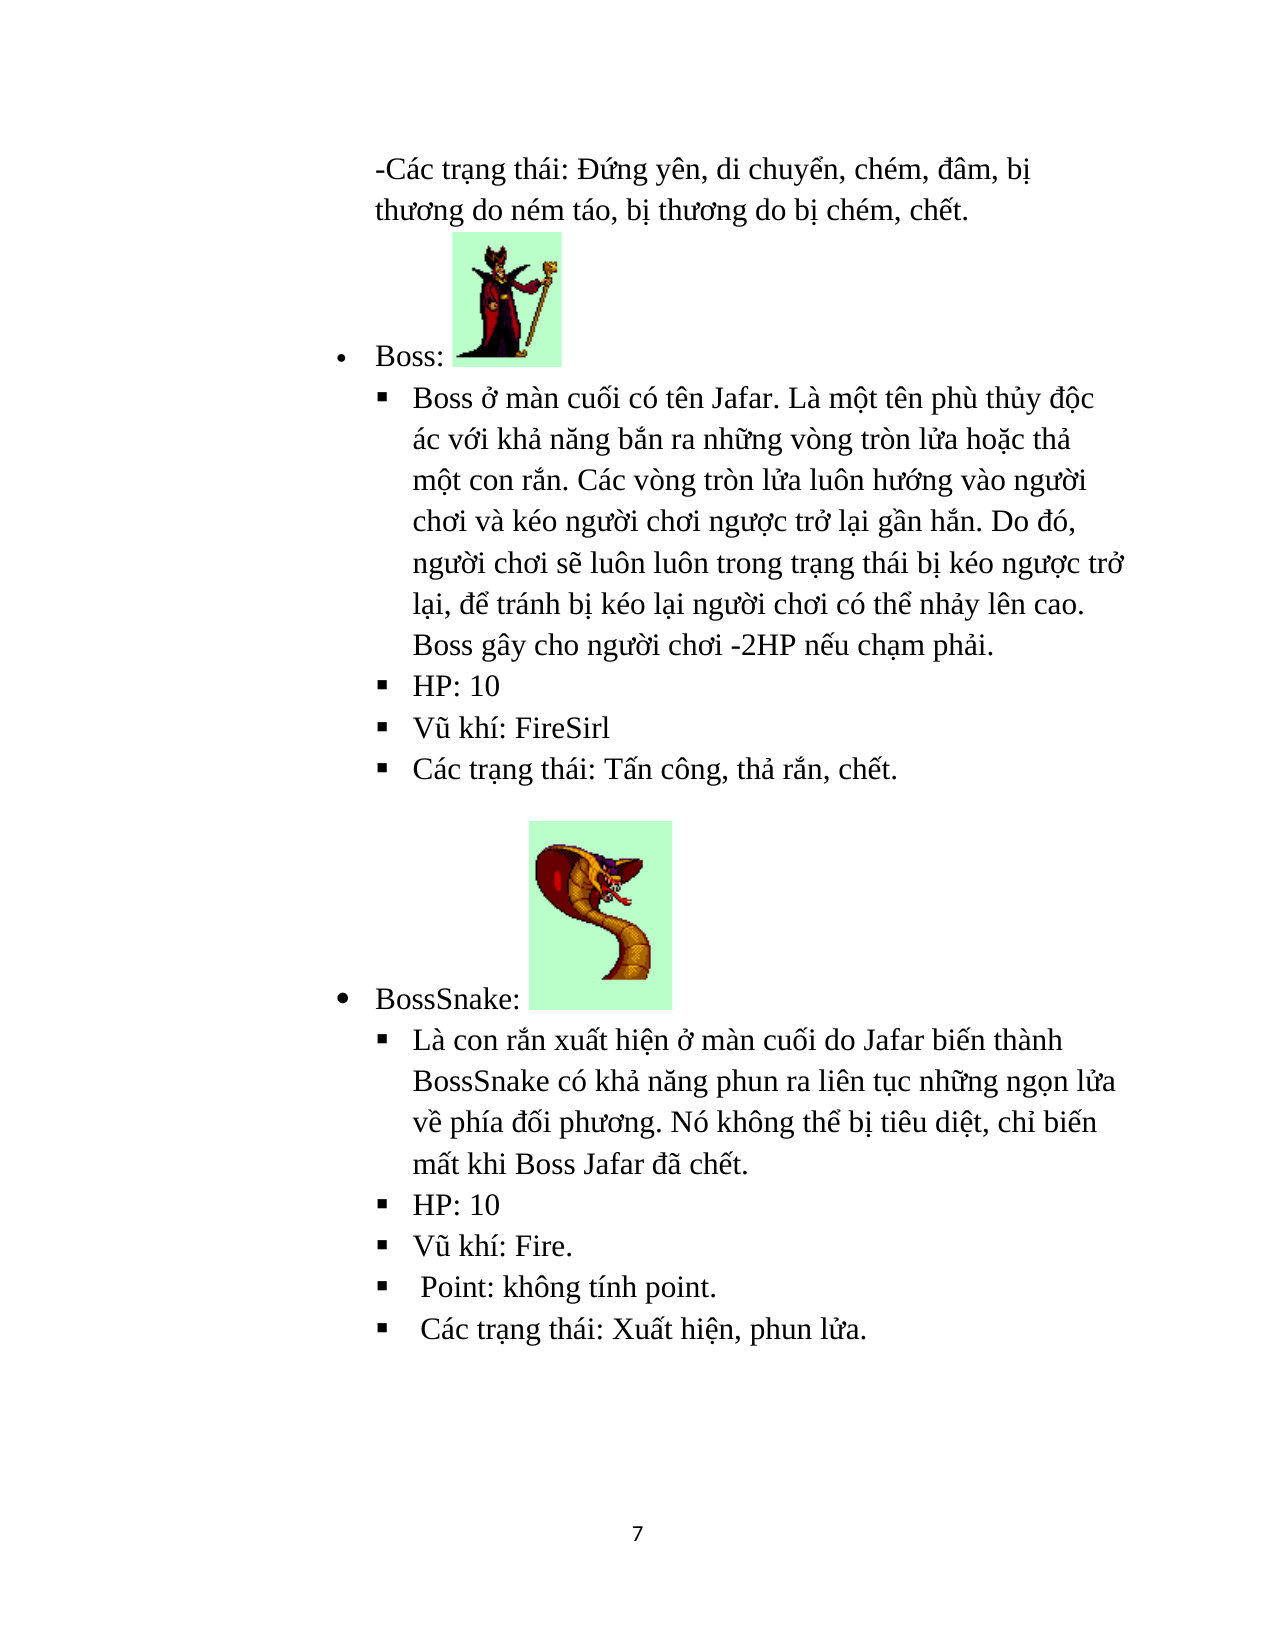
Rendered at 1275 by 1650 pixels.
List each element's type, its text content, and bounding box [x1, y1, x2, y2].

list Boss ở màn cuối có tên Jafar. Là một tên phù thủy độc ác với khả năng bắn ra những vòng tròn lửa hoặc thả một con rắn. Các vòng tròn lửa luôn hướng vào người chơi và kéo người chơi ngược trở lại gần hắn. Do đó, người chơi sẽ luôn luôn trong trạng thái bị kéo ngược trở lại, để tránh bị kéo lại người chơi có thể nhảy lên cao. Boss gây cho người chơi -2HP nếu chạm phải. [375, 379, 1125, 662]
list Là con rắn xuất hiện ở màn cuối do Jafar biến thành BossSnake có khả năng phun ra liên tục những ngọn lửa về phía đối phương. Nó không thể bị tiêu diệt, chỉ biến mất khi Boss Jafar đã chết. [375, 1021, 1125, 1181]
list Boss: [337, 232, 1125, 374]
list -Các trạng thái: Đứng yên, di chuyển, chém, đâm, bị thương do ném táo, bị thương do bị chém, chết. [375, 150, 1125, 227]
list HP: 10 [375, 1186, 1125, 1222]
list Vũ khí: FireSirl [375, 709, 1125, 745]
list Các trạng thái: Xuất hiện, phun lửa. [375, 1310, 1125, 1346]
list Vũ khí: Fire. [375, 1227, 1125, 1263]
list Các trạng thái: Tấn công, thả rắn, chết. [375, 750, 1125, 786]
picture [528, 821, 673, 1010]
list HP: 10 [375, 668, 1125, 704]
picture [452, 232, 562, 367]
list BossSnake: [337, 822, 1125, 1016]
list Point: không tính point. [375, 1269, 1125, 1305]
